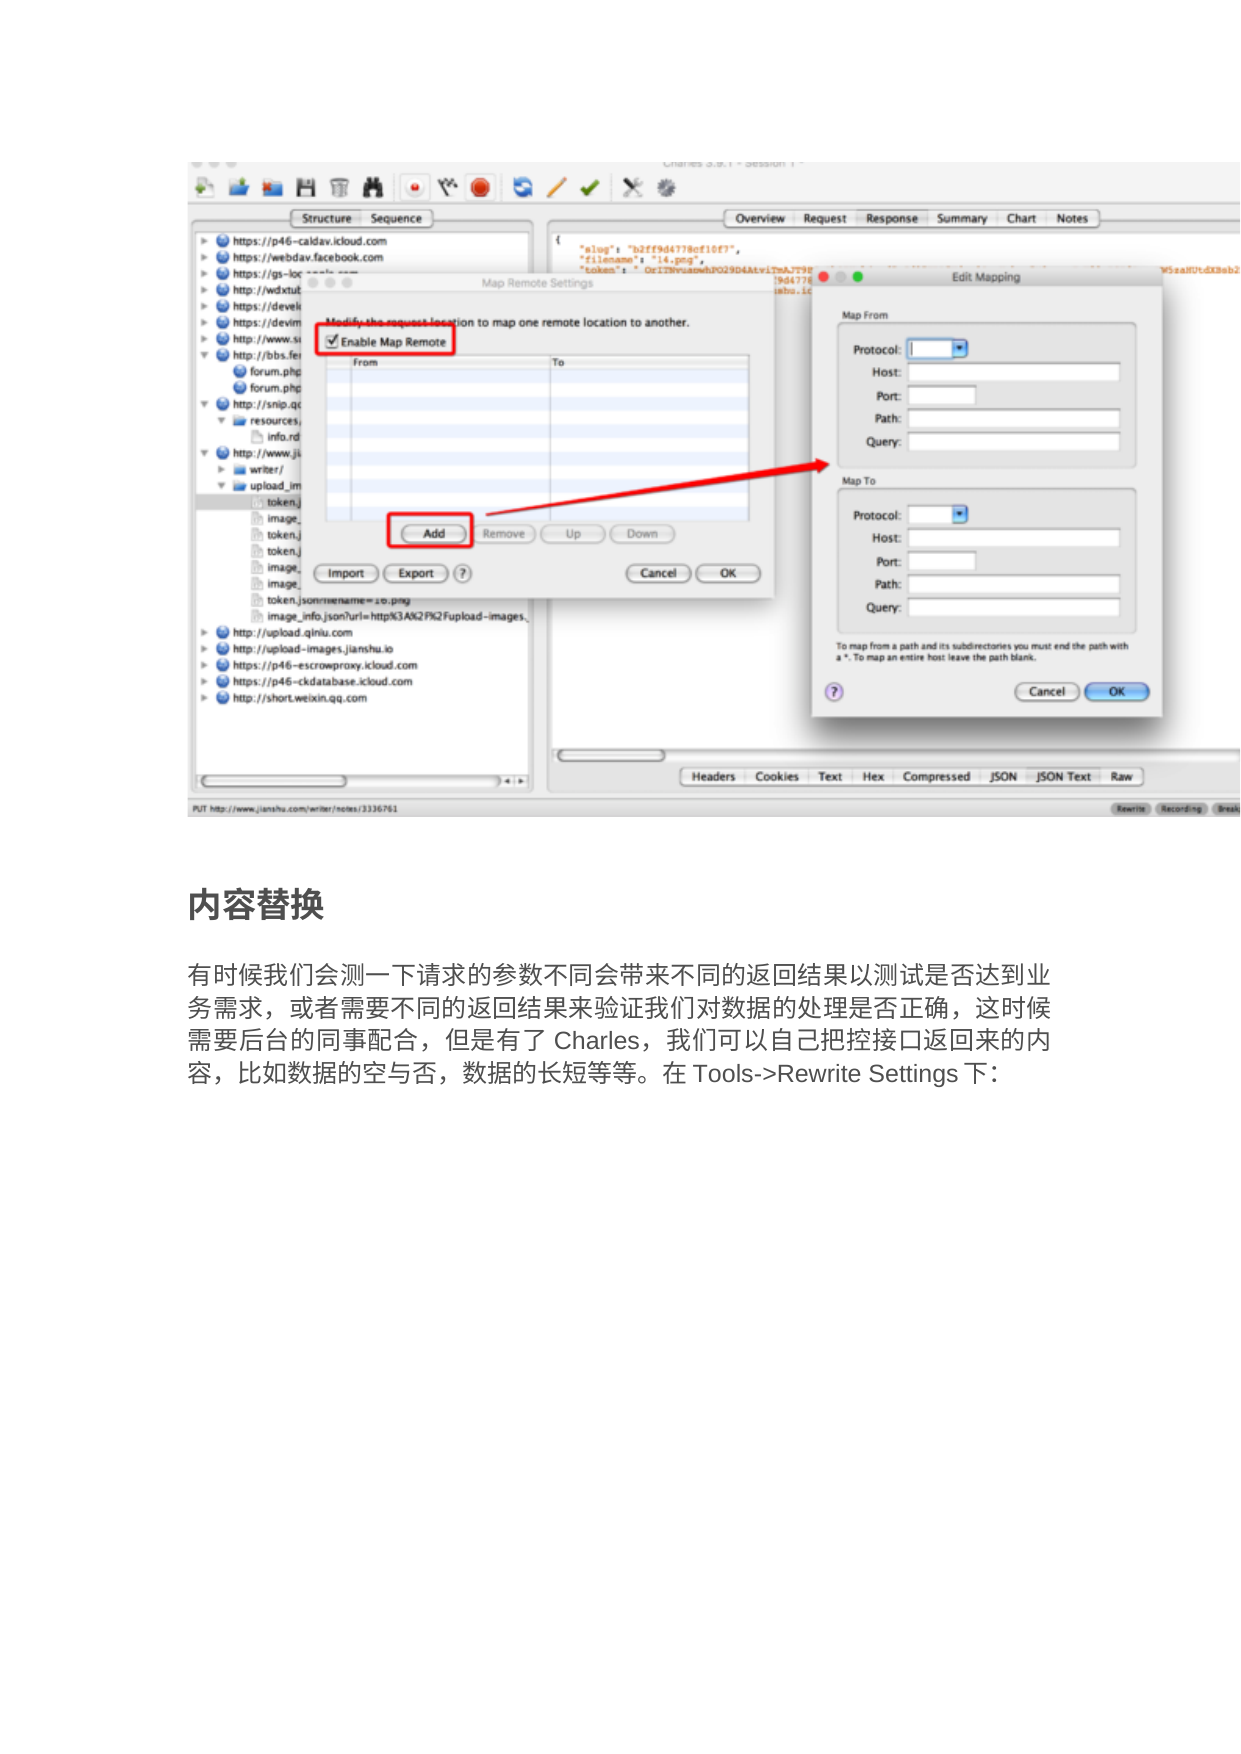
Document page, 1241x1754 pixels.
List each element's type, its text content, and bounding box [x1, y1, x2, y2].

picture [187, 162, 1241, 817]
subtitle 内容替换 [187, 869, 1053, 934]
text 有时候我们会测一下请求的参数不同会带来不同的返回结果以测试是否达到业务需求，或者需要不同的返回结果来验证我们对数据的处理是否正确，这时候需要后台的同事配合，但是有了Charles，我们可以自己把控接口返回来的内容，比如数据的空与否，数据的长短等等。在Tools->Rewrite Settings下： [187, 959, 1053, 1089]
